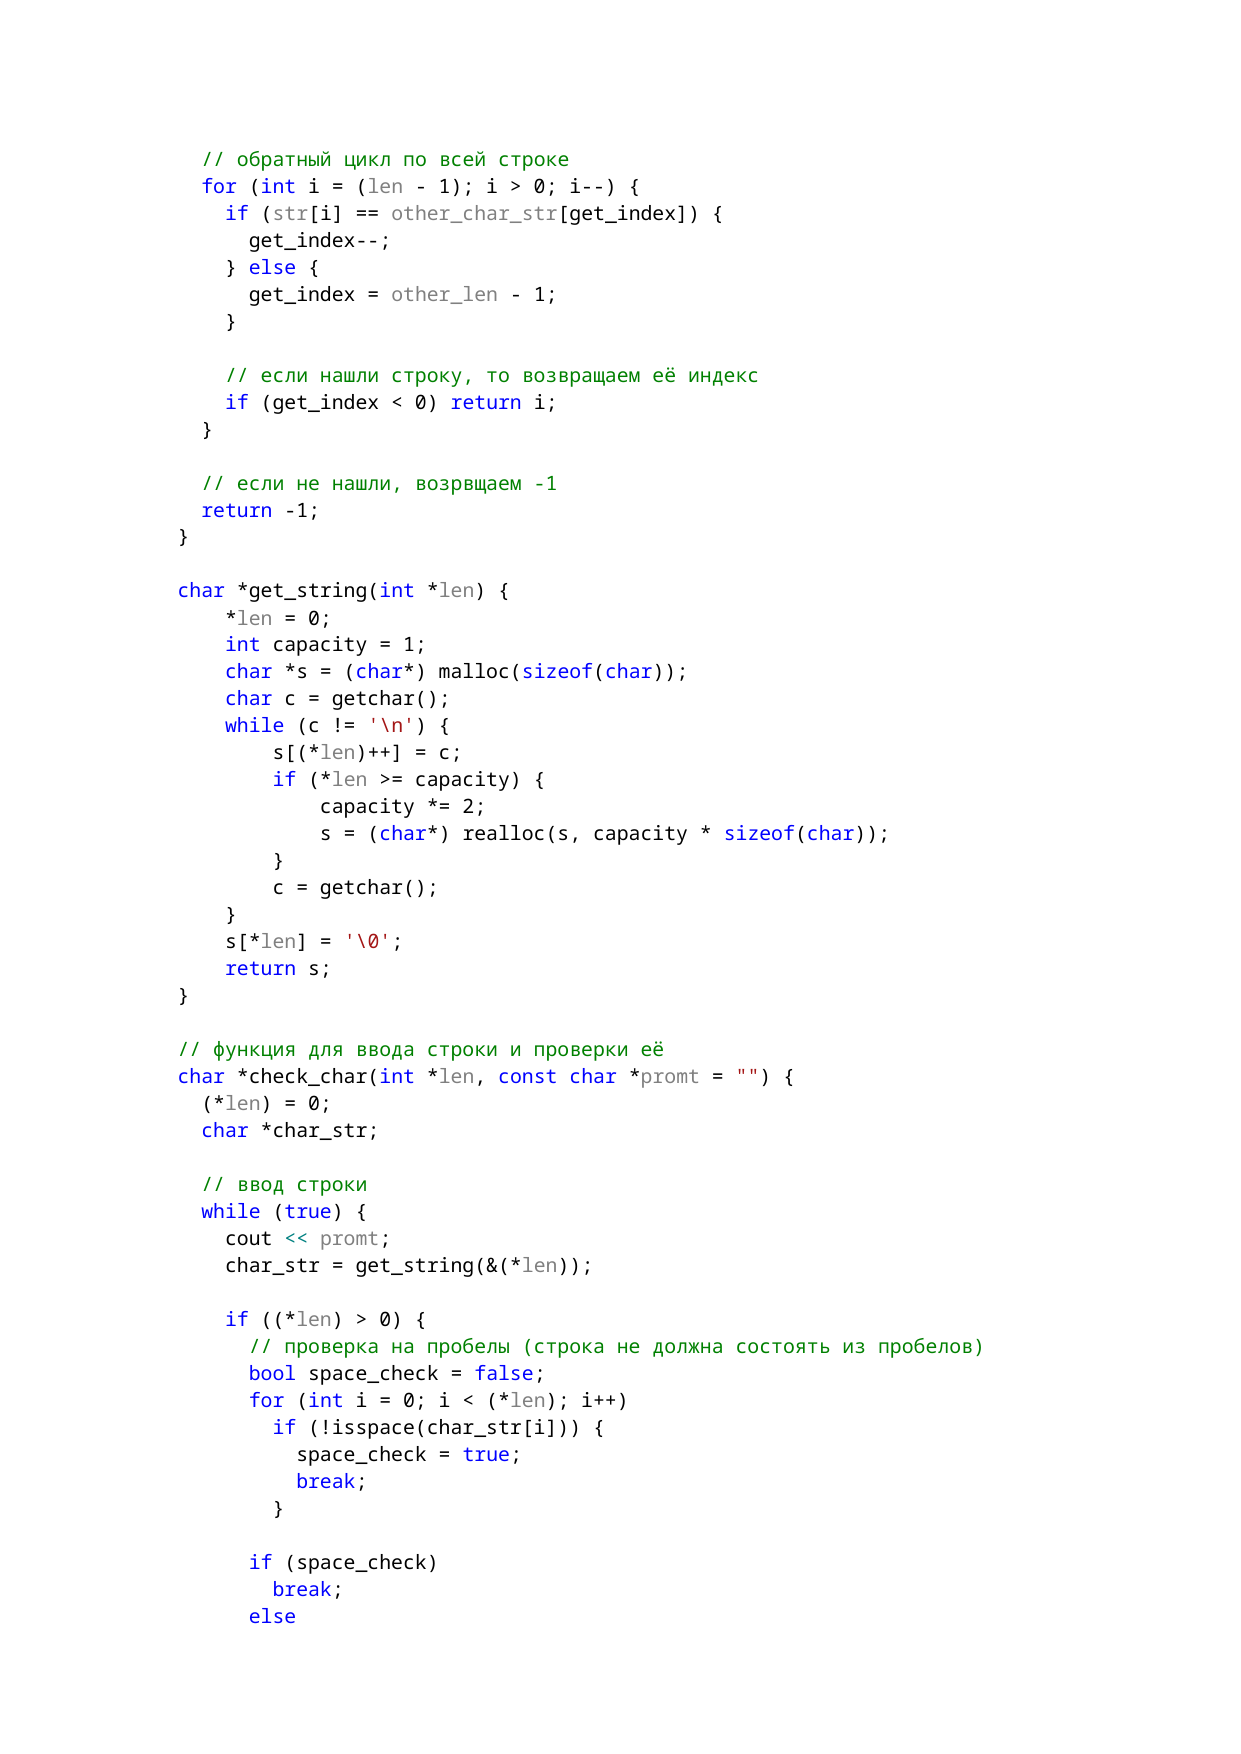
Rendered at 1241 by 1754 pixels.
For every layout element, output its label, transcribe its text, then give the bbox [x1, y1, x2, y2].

text capacity *= 2; [177, 793, 1181, 819]
text } [177, 901, 1181, 927]
text // функция для ввода строки и проверки её [177, 1035, 1181, 1062]
text break; [177, 1575, 1181, 1602]
text while (c != '\n') { [177, 712, 1181, 739]
text } [177, 1494, 1181, 1521]
text cout << promt; [177, 1224, 1181, 1251]
text *len = 0; [177, 604, 1181, 631]
text // если нашли строку, то возвращаем её индекс [177, 361, 1181, 388]
text get_index = other_len - 1; [177, 280, 1181, 307]
text return -1; [177, 496, 1181, 523]
text char *check_char(int *len, const char *promt = "") { [177, 1062, 1181, 1089]
text if (str[i] == other_char_str[get_index]) { [177, 199, 1181, 226]
text int capacity = 1; [177, 631, 1181, 658]
text else [177, 1602, 1181, 1629]
text while (true) { [177, 1197, 1181, 1224]
text } else { [177, 253, 1181, 280]
text s[*len] = '\0'; [177, 927, 1181, 954]
text char_str = get_string(&(*len)); [177, 1251, 1181, 1278]
text space_check = true; [177, 1440, 1181, 1467]
text } [177, 981, 1181, 1008]
text s[(*len)++] = c; [177, 739, 1181, 766]
text // если не нашли, возрвщаем -1 [177, 469, 1181, 496]
text char *char_str; [177, 1116, 1181, 1143]
text char c = getchar(); [177, 685, 1181, 712]
text for (int i = 0; i < (*len); i++) [177, 1386, 1181, 1413]
text } [177, 415, 1181, 442]
text break; [177, 1467, 1181, 1494]
text // ввод строки [177, 1170, 1181, 1197]
text } [177, 307, 1181, 334]
text bool space_check = false; [177, 1359, 1181, 1386]
text // проверка на пробелы (строка не должна состоять из пробелов) [177, 1332, 1181, 1359]
text for (int i = (len - 1); i > 0; i--) { [177, 172, 1181, 199]
text get_index--; [177, 226, 1181, 253]
text s = (char*) realloc(s, capacity * sizeof(char)); [177, 819, 1181, 847]
text } [177, 523, 1181, 550]
text if (space_check) [177, 1548, 1181, 1575]
text // обратный цикл по всей строке [177, 145, 1181, 172]
text } [177, 847, 1181, 873]
text (*len) = 0; [177, 1089, 1181, 1116]
text c = getchar(); [177, 873, 1181, 901]
text if (!isspace(char_str[i])) { [177, 1413, 1181, 1440]
text return s; [177, 954, 1181, 981]
text char *get_string(int *len) { [177, 577, 1181, 604]
text char *s = (char*) malloc(sizeof(char)); [177, 658, 1181, 685]
text if (*len >= capacity) { [177, 766, 1181, 793]
text if (get_index < 0) return i; [177, 388, 1181, 415]
text if ((*len) > 0) { [177, 1305, 1181, 1332]
